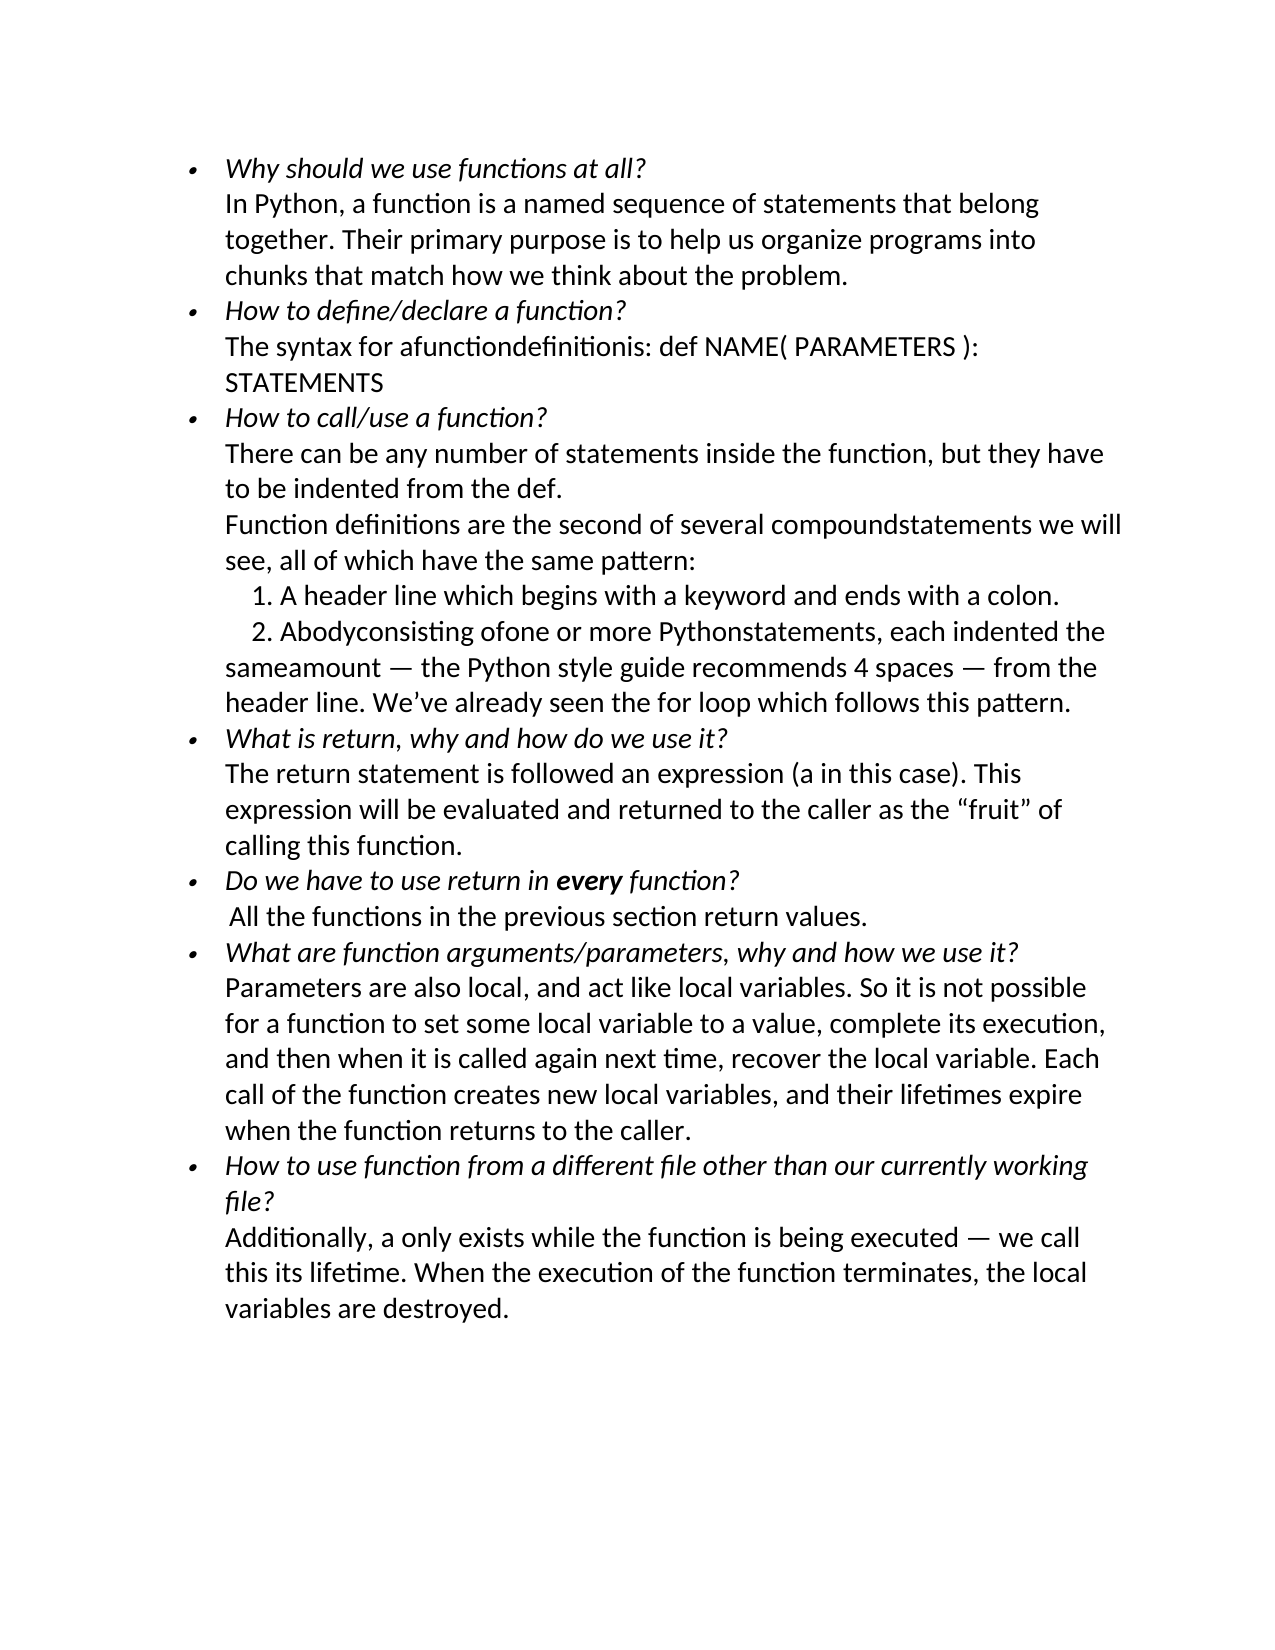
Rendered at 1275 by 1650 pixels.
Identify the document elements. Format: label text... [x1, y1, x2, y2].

text All the functions in the previous section return values. [150, 898, 1125, 934]
list Do we have to use return in every function? [187, 862, 1125, 898]
text In Python, a function is a named sequence of statements that belong together. Their primary purpose is to help us organize programs into chunks that match how we think about the problem. [225, 186, 1125, 292]
text Additionally, a only exists while the function is being executed — we call this its lifetime. When the execution of the function terminates, the local variables are destroyed. [225, 1219, 1125, 1326]
text There can be any number of statements inside the function, but they have to be indented from the def. [225, 435, 1125, 506]
text The syntax for afunctiondeﬁnitionis: def NAME( PARAMETERS ): STATEMENTS [225, 328, 1125, 399]
list Why should we use functions at all? [187, 150, 1125, 186]
list What are function arguments/parameters, why and how we use it? [187, 934, 1125, 969]
text 1. A header line which begins with a keyword and ends with a colon. [225, 577, 1125, 613]
list How to call/use a function? [187, 399, 1125, 435]
text 2. Abodyconsisting ofone or more Pythonstatements, each indented the sameamount — the Python style guide recommends 4 spaces — from the header line. We’ve already seen the for loop which follows this pattern. [225, 613, 1125, 720]
text Function deﬁnitions are the second of several compoundstatements we will see, all of which have the same pattern: [225, 506, 1125, 577]
text Parameters are also local, and act like local variables. So it is not possible for a function to set some local variable to a value, complete its execution, and then when it is called again next time, recover the local variable. Each call of the function creates new local variables, and their lifetimes expire when the function returns to the caller. [225, 969, 1125, 1147]
list How to define/declare a function? [187, 292, 1125, 328]
list What is return, why and how do we use it? [187, 720, 1125, 756]
text The return statement is followed an expression (a in this case). This expression will be evaluated and returned to the caller as the “fruit” of calling this function. [225, 756, 1125, 862]
list How to use function from a different file other than our currently working file? [187, 1147, 1125, 1219]
